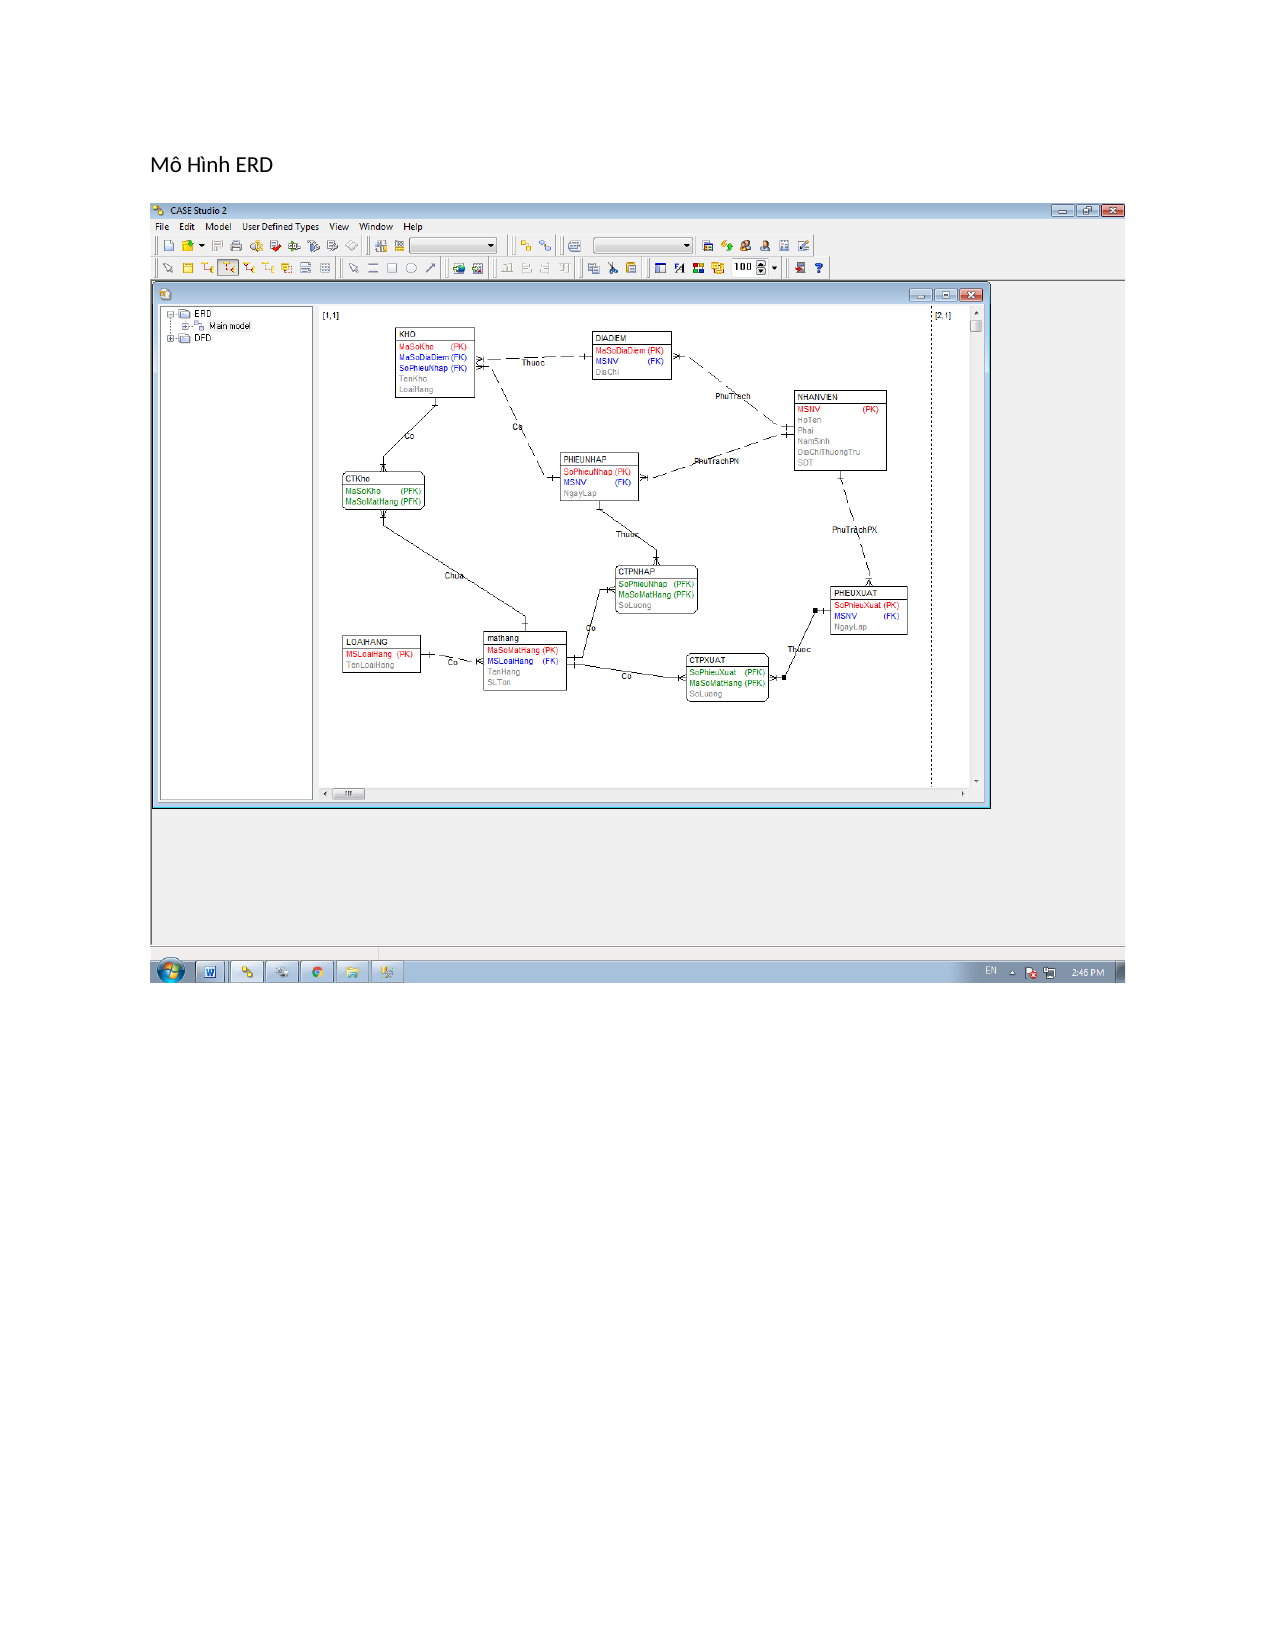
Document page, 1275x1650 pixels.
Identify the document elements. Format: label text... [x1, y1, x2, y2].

text Mô Hình ERD [150, 150, 1125, 178]
picture [150, 203, 1125, 983]
